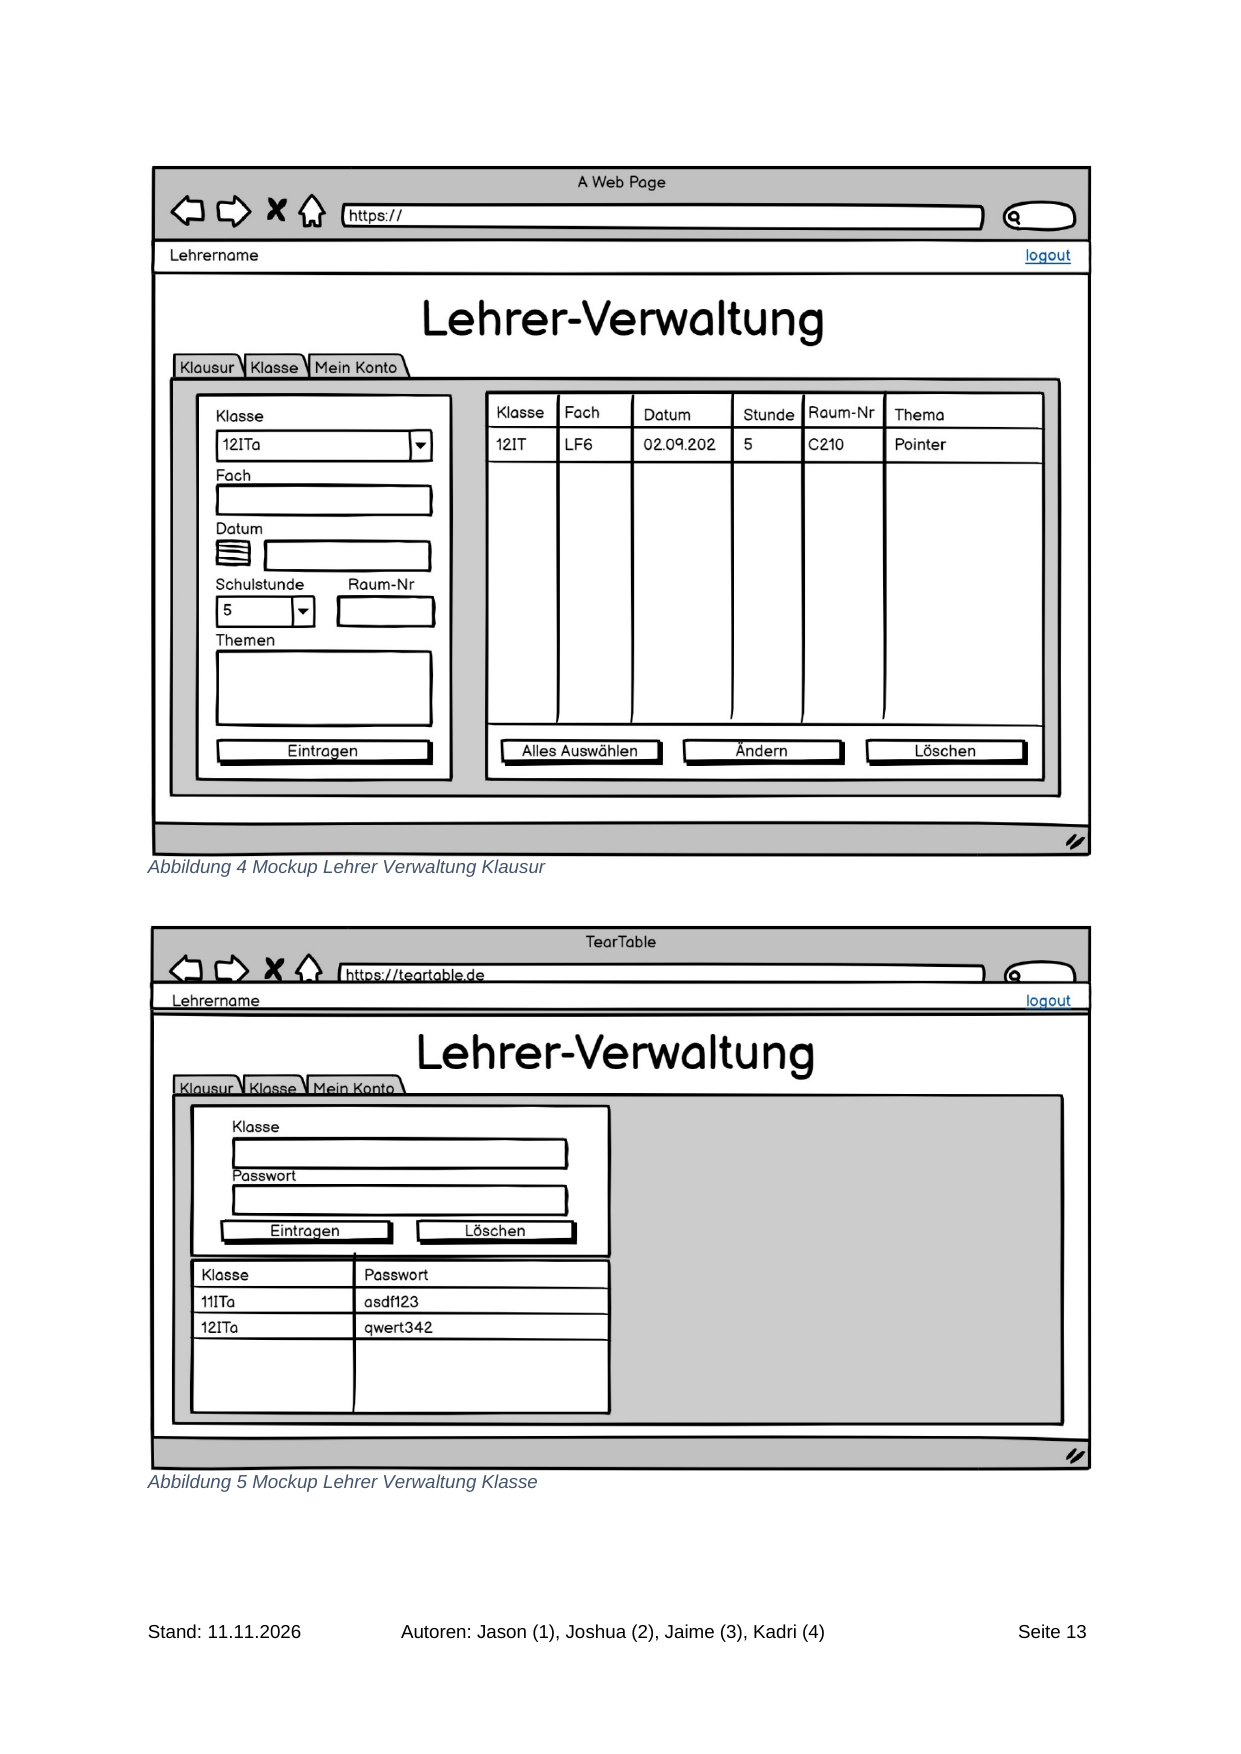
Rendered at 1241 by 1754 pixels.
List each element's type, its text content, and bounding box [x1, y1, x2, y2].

text Abbildung 4 Mockup Lehrer Verwaltung Klausur [148, 857, 1092, 878]
text Abbildung 5 Mockup Lehrer Verwaltung Klasse [148, 1471, 1092, 1492]
picture [147, 925, 1092, 1471]
picture [147, 165, 1092, 857]
